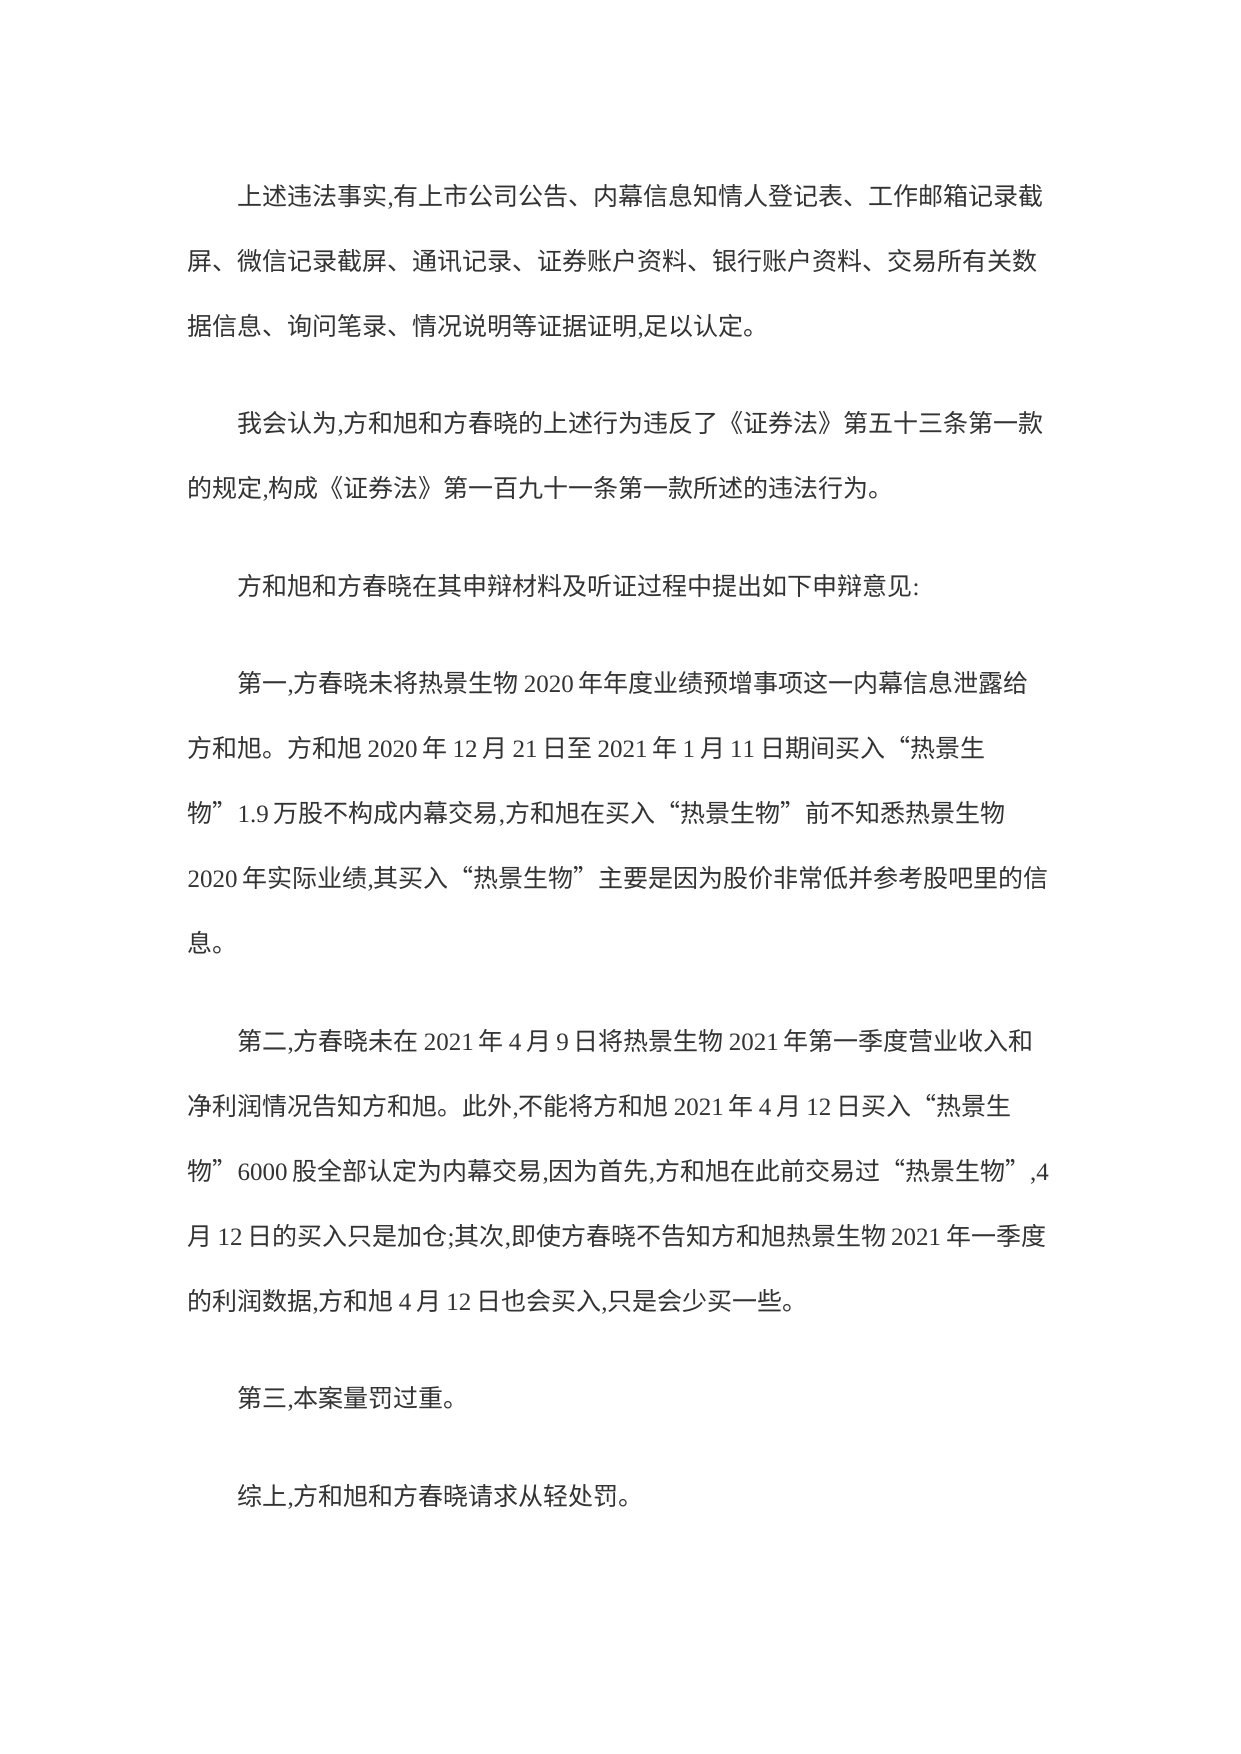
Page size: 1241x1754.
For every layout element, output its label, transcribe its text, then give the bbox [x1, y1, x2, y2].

text 上述违法事实,有上市公司公告、内幕信息知情人登记表、工作邮箱记录截屏、微信记录截屏、通讯记录、证券账户资料、银行账户资料、交易所有关数据信息、询问笔录、情况说明等证据证明,足以认定。 [187, 162, 1053, 357]
text 我会认为,方和旭和方春晓的上述行为违反了《证券法》第五十三条第一款的规定,构成《证券法》第一百九十一条第一款所述的违法行为。 [187, 389, 1053, 519]
text 第二,方春晓未在2021年4月9日将热景生物2021年第一季度营业收入和净利润情况告知方和旭。此外,不能将方和旭2021年4月12日买入“热景生物”6000股全部认定为内幕交易,因为首先,方和旭在此前交易过“热景生物”,4月12日的买入只是加仓;其次,即使方春晓不告知方和旭热景生物2021年一季度的利润数据,方和旭4月12日也会买入,只是会少买一些。 [187, 1007, 1053, 1332]
text 第一,方春晓未将热景生物2020年年度业绩预增事项这一内幕信息泄露给方和旭。方和旭2020年12月21日至2021年1月11日期间买入“热景生物”1.9万股不构成内幕交易,方和旭在买入“热景生物”前不知悉热景生物2020年实际业绩,其买入“热景生物”主要是因为股价非常低并参考股吧里的信息。 [187, 649, 1053, 974]
text 综上,方和旭和方春晓请求从轻处罚。 [187, 1462, 1053, 1527]
text 第三,本案量罚过重。 [187, 1364, 1053, 1429]
text 方和旭和方春晓在其申辩材料及听证过程中提出如下申辩意见: [187, 552, 1053, 617]
